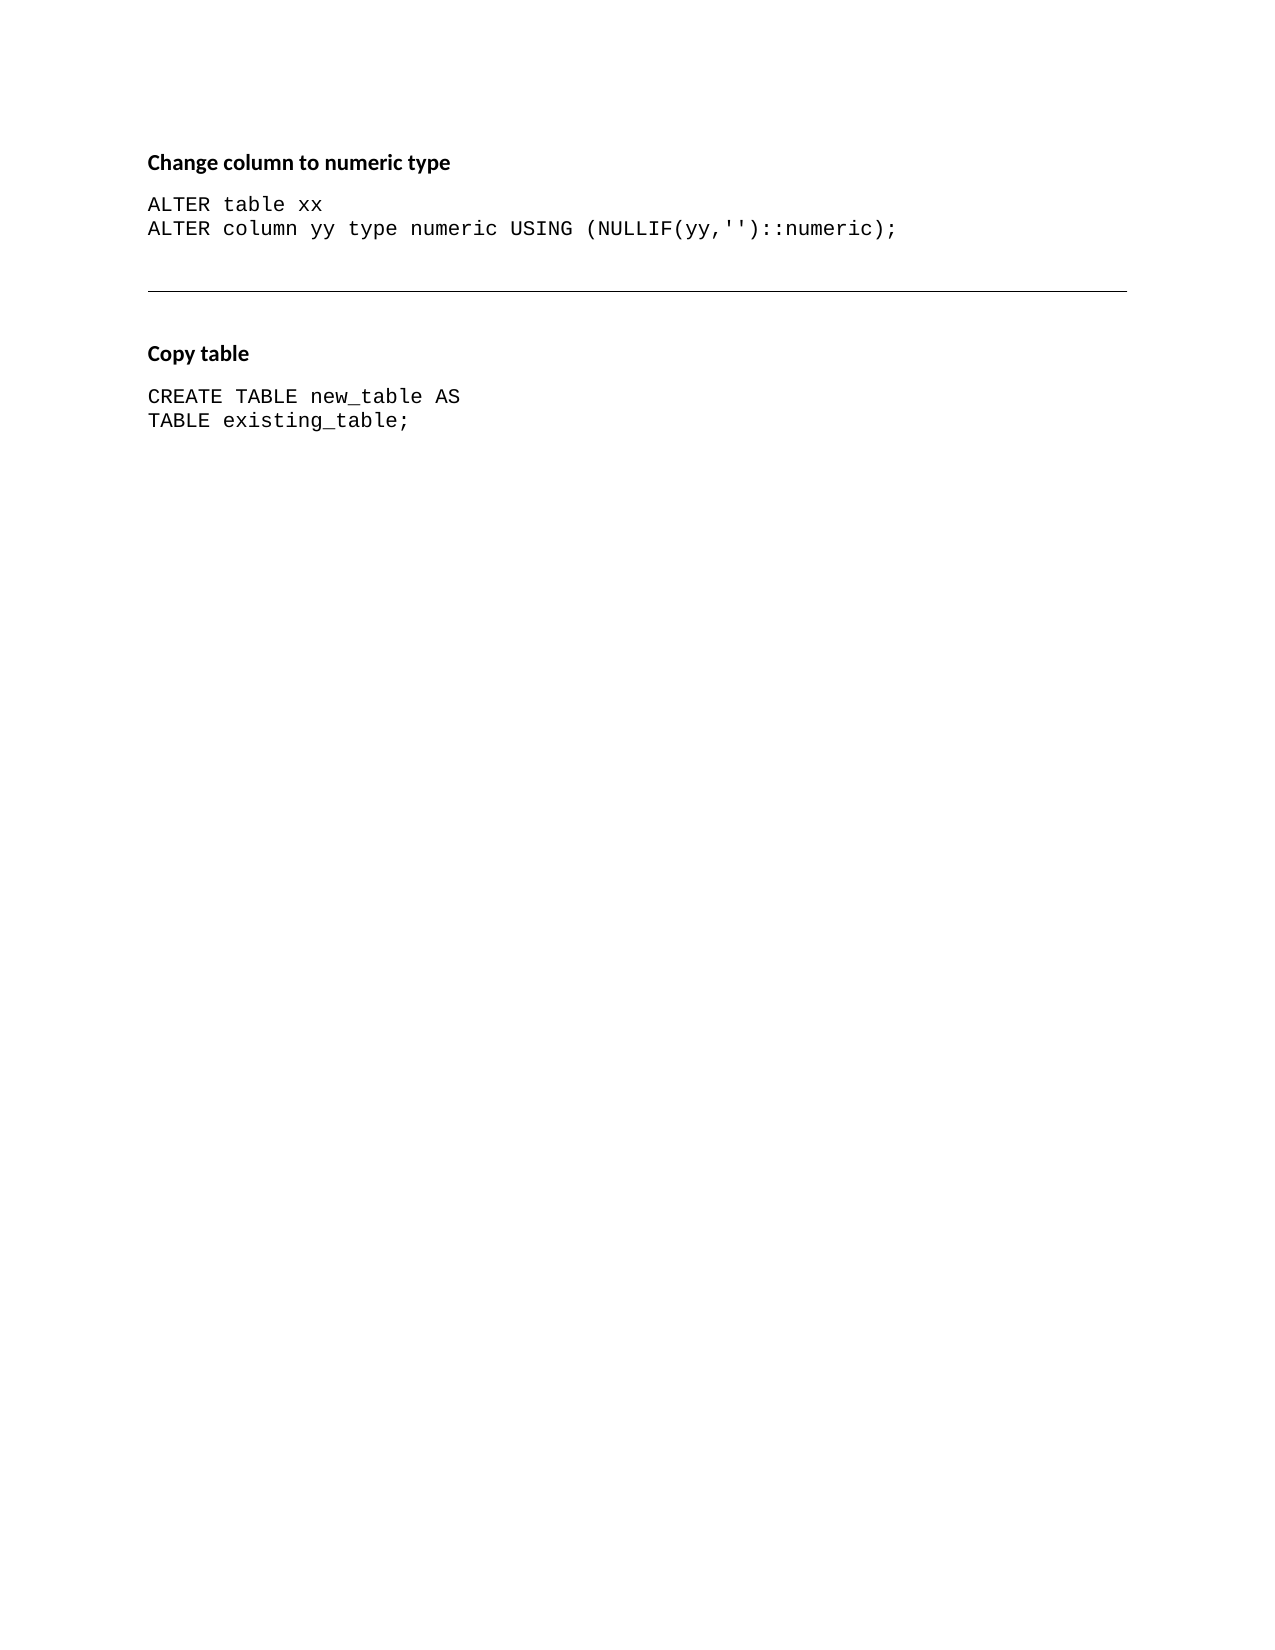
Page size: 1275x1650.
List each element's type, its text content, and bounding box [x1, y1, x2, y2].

text ALTER column yy type numeric USING (NULLIF(yy,'')::numeric); [148, 218, 1127, 242]
text TABLE existing_table; [148, 409, 1127, 433]
text Copy table [148, 339, 1127, 367]
text CREATE TABLE new_table AS [148, 386, 1127, 409]
text Change column to numeric type [148, 148, 1127, 176]
text ALTER table xx [148, 194, 1127, 218]
